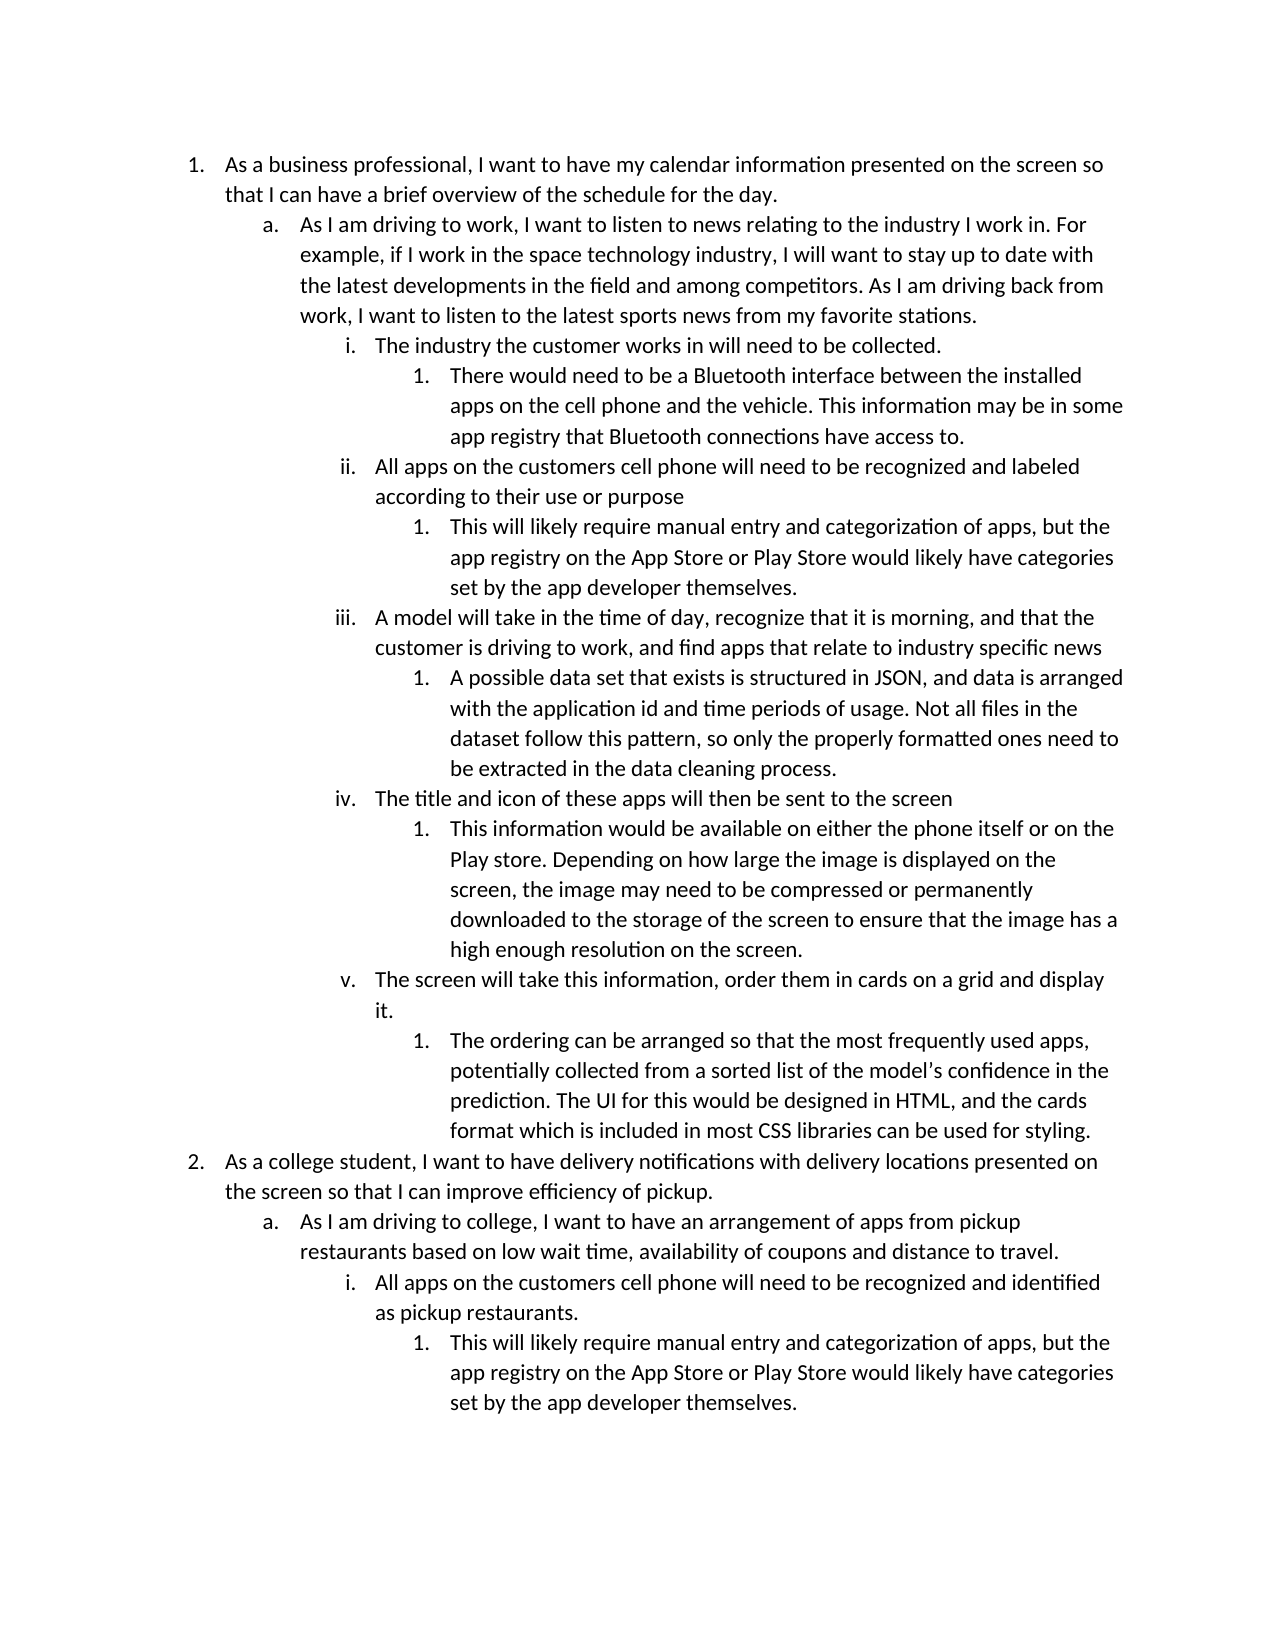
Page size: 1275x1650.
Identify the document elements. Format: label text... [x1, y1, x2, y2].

list As a business professional, I want to have my calendar information presented on the screen so that I can have a brief overview of the schedule for the day. [187, 150, 1125, 208]
list This will likely require manual entry and categorization of apps, but the app registry on the App Store or Play Store would likely have categories set by the app developer themselves. [412, 1328, 1125, 1417]
list As I am driving to college, I want to have an arrangement of apps from pickup restaurants based on low wait time, availability of coupons and distance to travel. [262, 1207, 1125, 1266]
list All apps on the customers cell phone will need to be recognized and labeled according to their use or purpose [356, 452, 1125, 510]
list As a college student, I want to have delivery notifications with delivery locations presented on the screen so that I can improve efficiency of pickup. [187, 1147, 1125, 1205]
list There would need to be a Bluetooth interface between the installed apps on the cell phone and the vehicle. This information may be in some app registry that Bluetooth connections have access to. [412, 361, 1125, 450]
list As I am driving to work, I want to listen to news relating to the industry I work in. For example, if I work in the space technology industry, I will want to stay up to date with the latest developments in the field and among competitors. As I am driving back from work, I want to listen to the latest sports news from my favorite stations. [262, 210, 1125, 329]
list A possible data set that exists is structured in JSON, and data is arranged with the application id and time periods of usage. Not all files in the dataset follow this pattern, so only the properly formatted ones need to be extracted in the data cleaning process. [412, 663, 1125, 782]
list The title and icon of these apps will then be sent to the screen [356, 784, 1125, 812]
list The ordering can be arranged so that the most frequently used apps, potentially collected from a sorted list of the model’s confidence in the prediction. The UI for this would be designed in HTML, and the cards format which is included in most CSS libraries can be used for styling. [412, 1026, 1125, 1145]
list A model will take in the time of day, recognize that it is morning, and that the customer is driving to work, and find apps that relate to industry specific news [356, 603, 1125, 661]
list The industry the customer works in will need to be collected. [356, 331, 1125, 359]
list This information would be available on either the phone itself or on the Play store. Depending on how large the image is displayed on the screen, the image may need to be compressed or permanently downloaded to the storage of the screen to ensure that the image has a high enough resolution on the screen. [412, 814, 1125, 963]
list The screen will take this information, order them in cards on a grid and display it. [356, 966, 1125, 1024]
list This will likely require manual entry and categorization of apps, but the app registry on the App Store or Play Store would likely have categories set by the app developer themselves. [412, 512, 1125, 601]
list All apps on the customers cell phone will need to be recognized and identified as pickup restaurants. [356, 1268, 1125, 1326]
